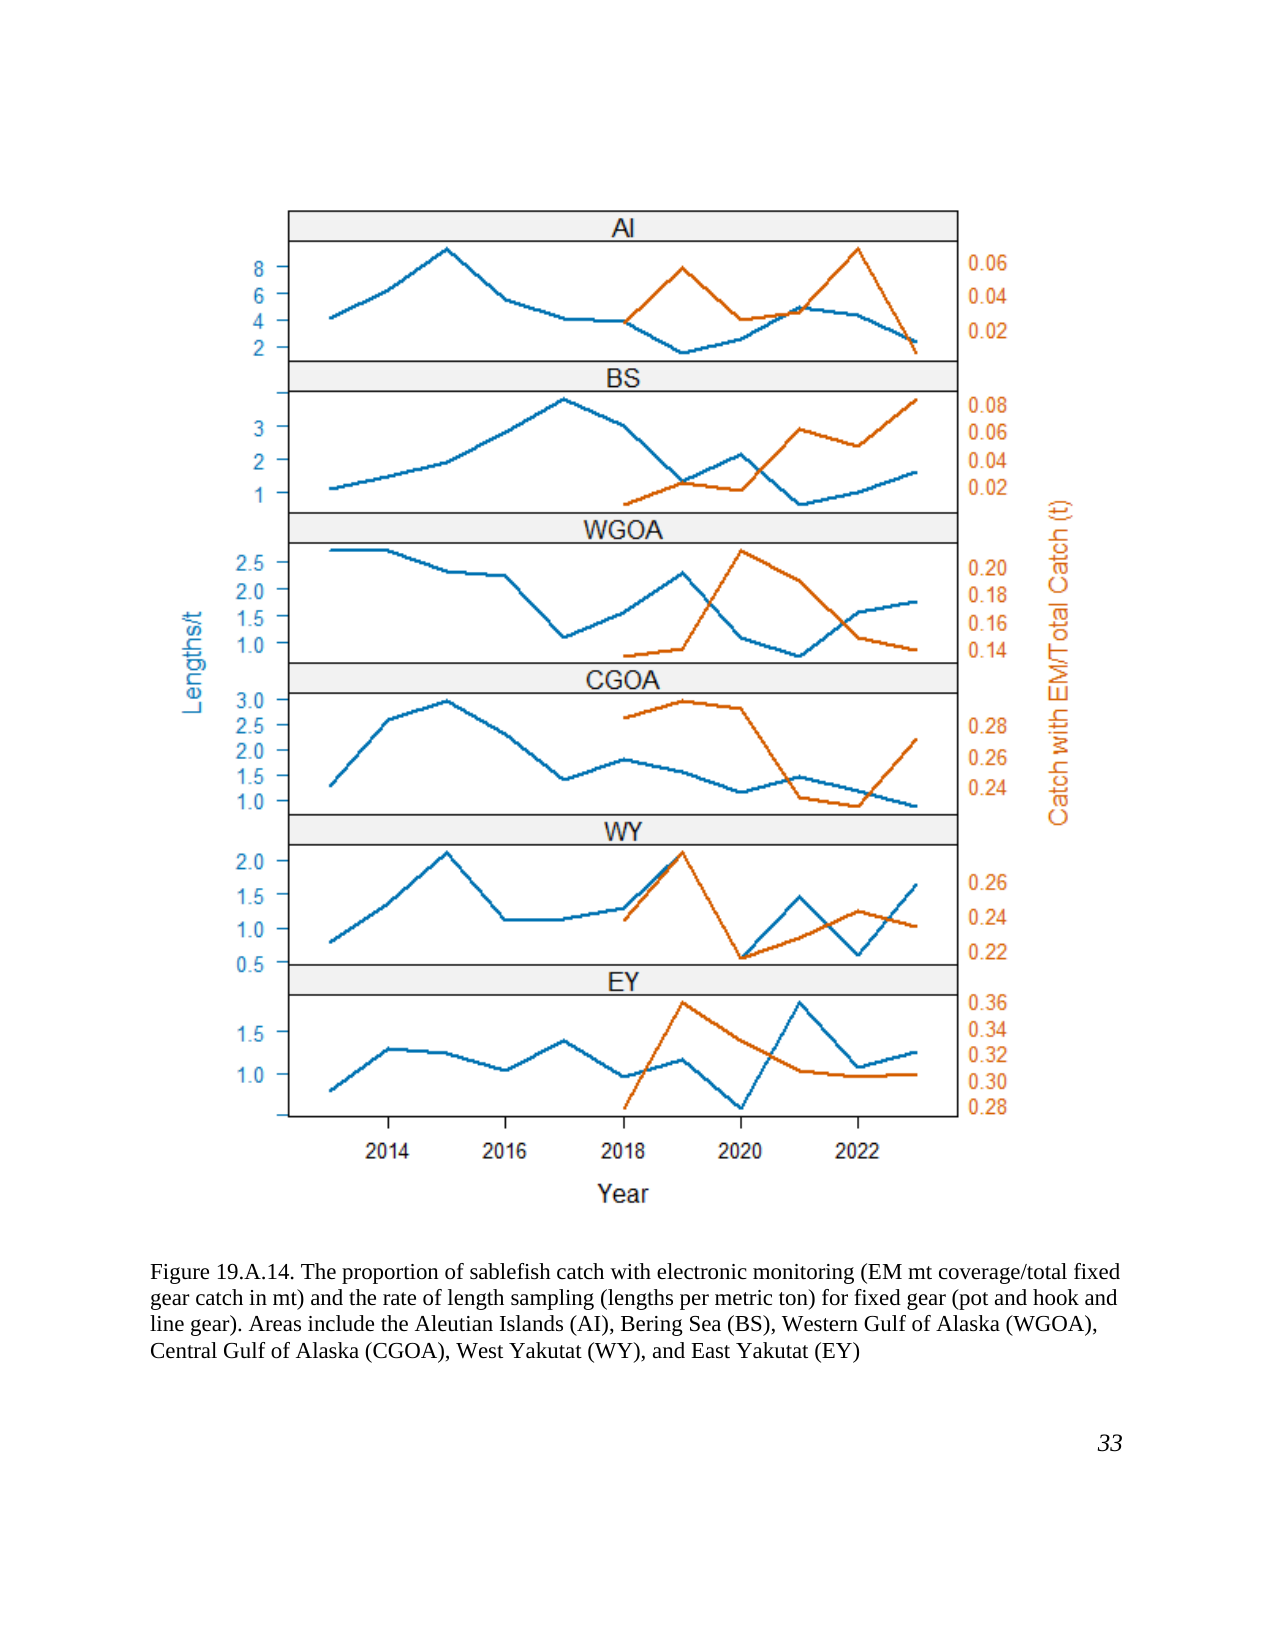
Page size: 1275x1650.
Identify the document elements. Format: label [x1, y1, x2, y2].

picture [168, 150, 1079, 1241]
